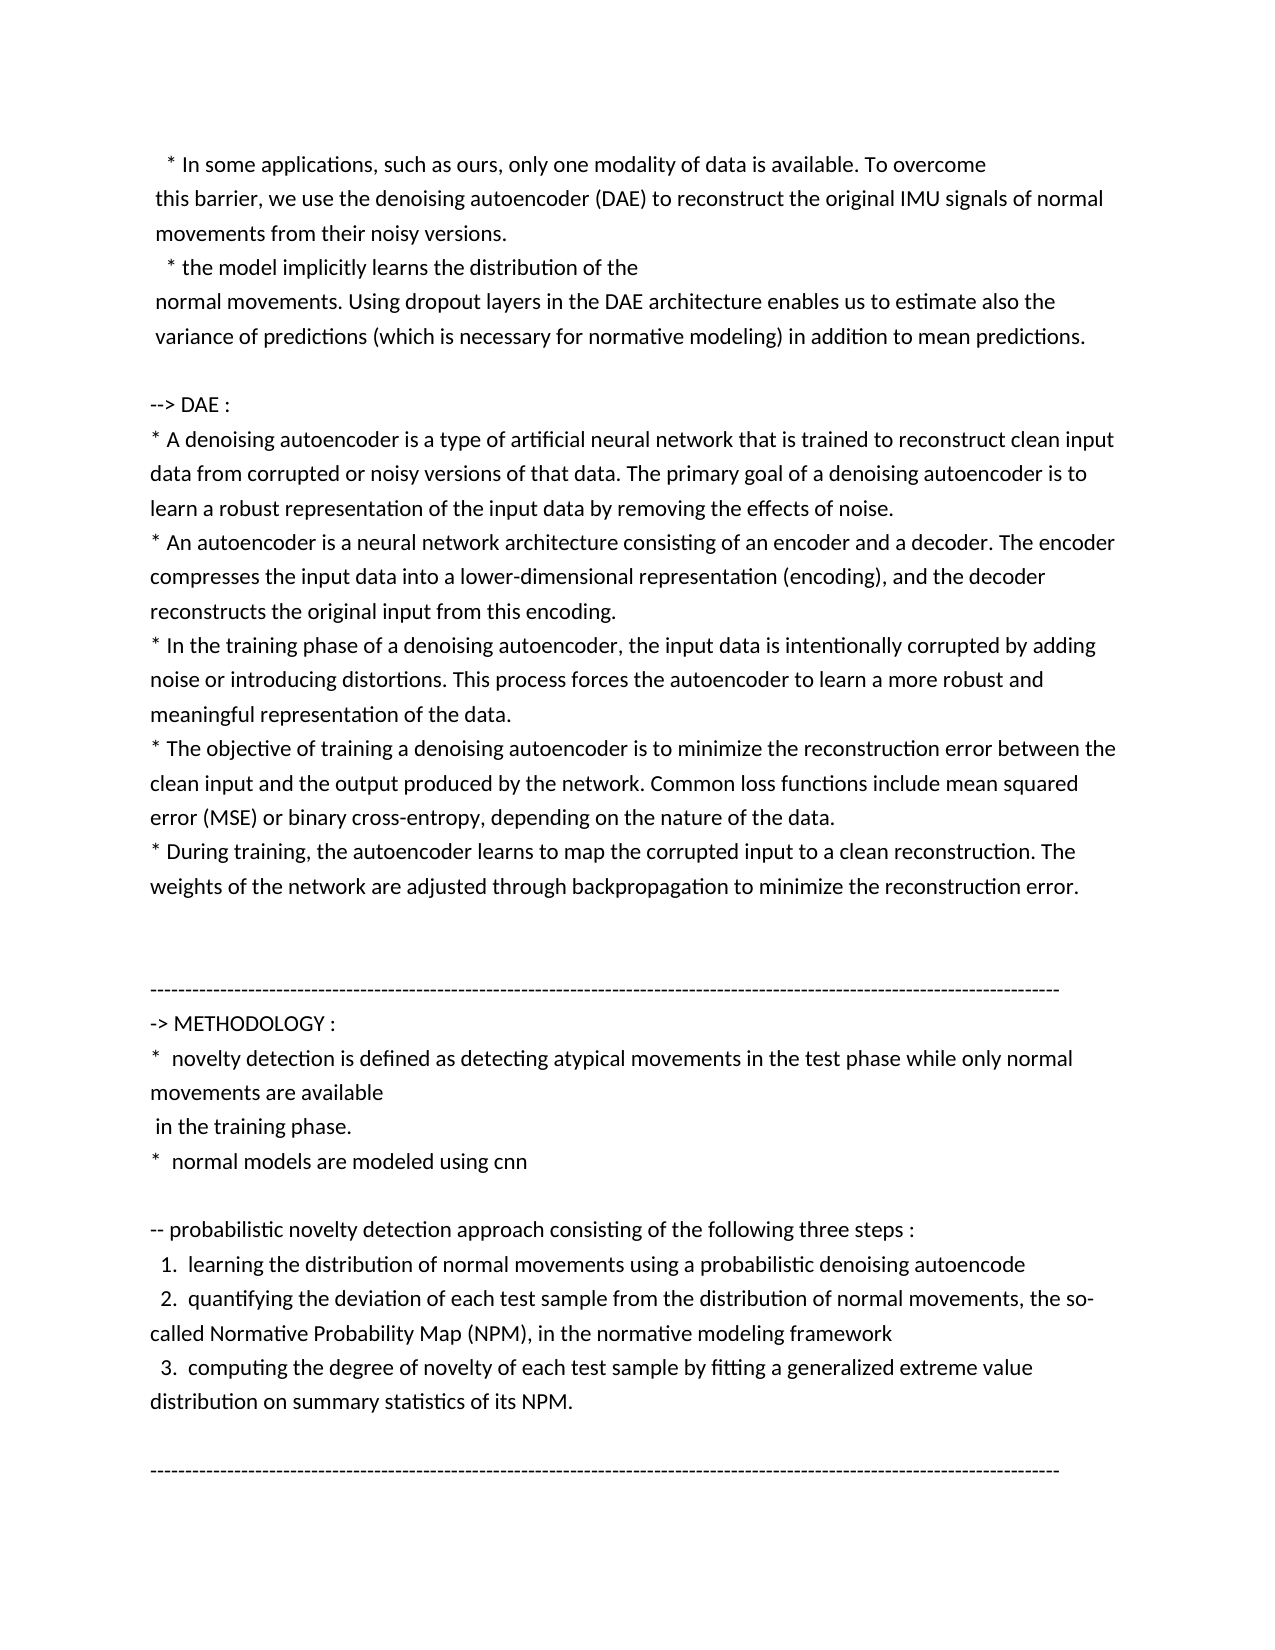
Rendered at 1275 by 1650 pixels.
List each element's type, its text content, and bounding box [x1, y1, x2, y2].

text * A denoising autoencoder is a type of artificial neural network that is trained to reconstruct clean input data from corrupted or noisy versions of that data. The primary goal of a denoising autoencoder is to learn a robust representation of the input data by removing the effects of noise. [150, 425, 1125, 522]
text 2. quantifying the deviation of each test sample from the distribution of normal movements, the so-called Normative Probability Map (NPM), in the normative modeling framework [150, 1284, 1125, 1347]
text variance of predictions (which is necessary for normative modeling) in addition to mean predictions. [150, 322, 1125, 350]
text normal movements. Using dropout layers in the DAE architecture enables us to estimate also the [150, 287, 1125, 316]
text 3. computing the degree of novelty of each test sample by fitting a generalized extreme value distribution on summary statistics of its NPM. [150, 1353, 1125, 1416]
text * In the training phase of a denoising autoencoder, the input data is intentionally corrupted by adding noise or introducing distortions. This process forces the autoencoder to learn a more robust and meaningful representation of the data. [150, 631, 1125, 728]
text * The objective of training a denoising autoencoder is to minimize the reconstruction error between the clean input and the output produced by the network. Common loss functions include mean squared error (MSE) or binary cross-entropy, depending on the nature of the data. [150, 734, 1125, 831]
text * An autoencoder is a neural network architecture consisting of an encoder and a decoder. The encoder compresses the input data into a lower-dimensional representation (encoding), and the decoder reconstructs the original input from this encoding. [150, 528, 1125, 625]
text ---------------------------------------------------------------------------------------------------------------------------------- [150, 975, 1125, 1003]
text 1. learning the distribution of normal movements using a probabilistic denoising autoencode [150, 1250, 1125, 1278]
text -- probabilistic novelty detection approach consisting of the following three steps : [150, 1216, 1125, 1244]
text * In some applications, such as ours, only one modality of data is available. To overcome [150, 150, 1125, 178]
text * novelty detection is defined as detecting atypical movements in the test phase while only normal movements are available [150, 1044, 1125, 1106]
text * the model implicitly learns the distribution of the [150, 253, 1125, 281]
text this barrier, we use the denoising autoencoder (DAE) to reconstruct the original IMU signals of normal [150, 184, 1125, 212]
text * During training, the autoencoder learns to map the corrupted input to a clean reconstruction. The weights of the network are adjusted through backpropagation to minimize the reconstruction error. [150, 837, 1125, 900]
text ---------------------------------------------------------------------------------------------------------------------------------- [150, 1456, 1125, 1484]
text * normal models are modeled using cnn [150, 1147, 1125, 1175]
text in the training phase. [150, 1112, 1125, 1141]
text --> DAE : [150, 391, 1125, 419]
text -> METHODOLOGY : [150, 1009, 1125, 1037]
text movements from their noisy versions. [150, 219, 1125, 247]
